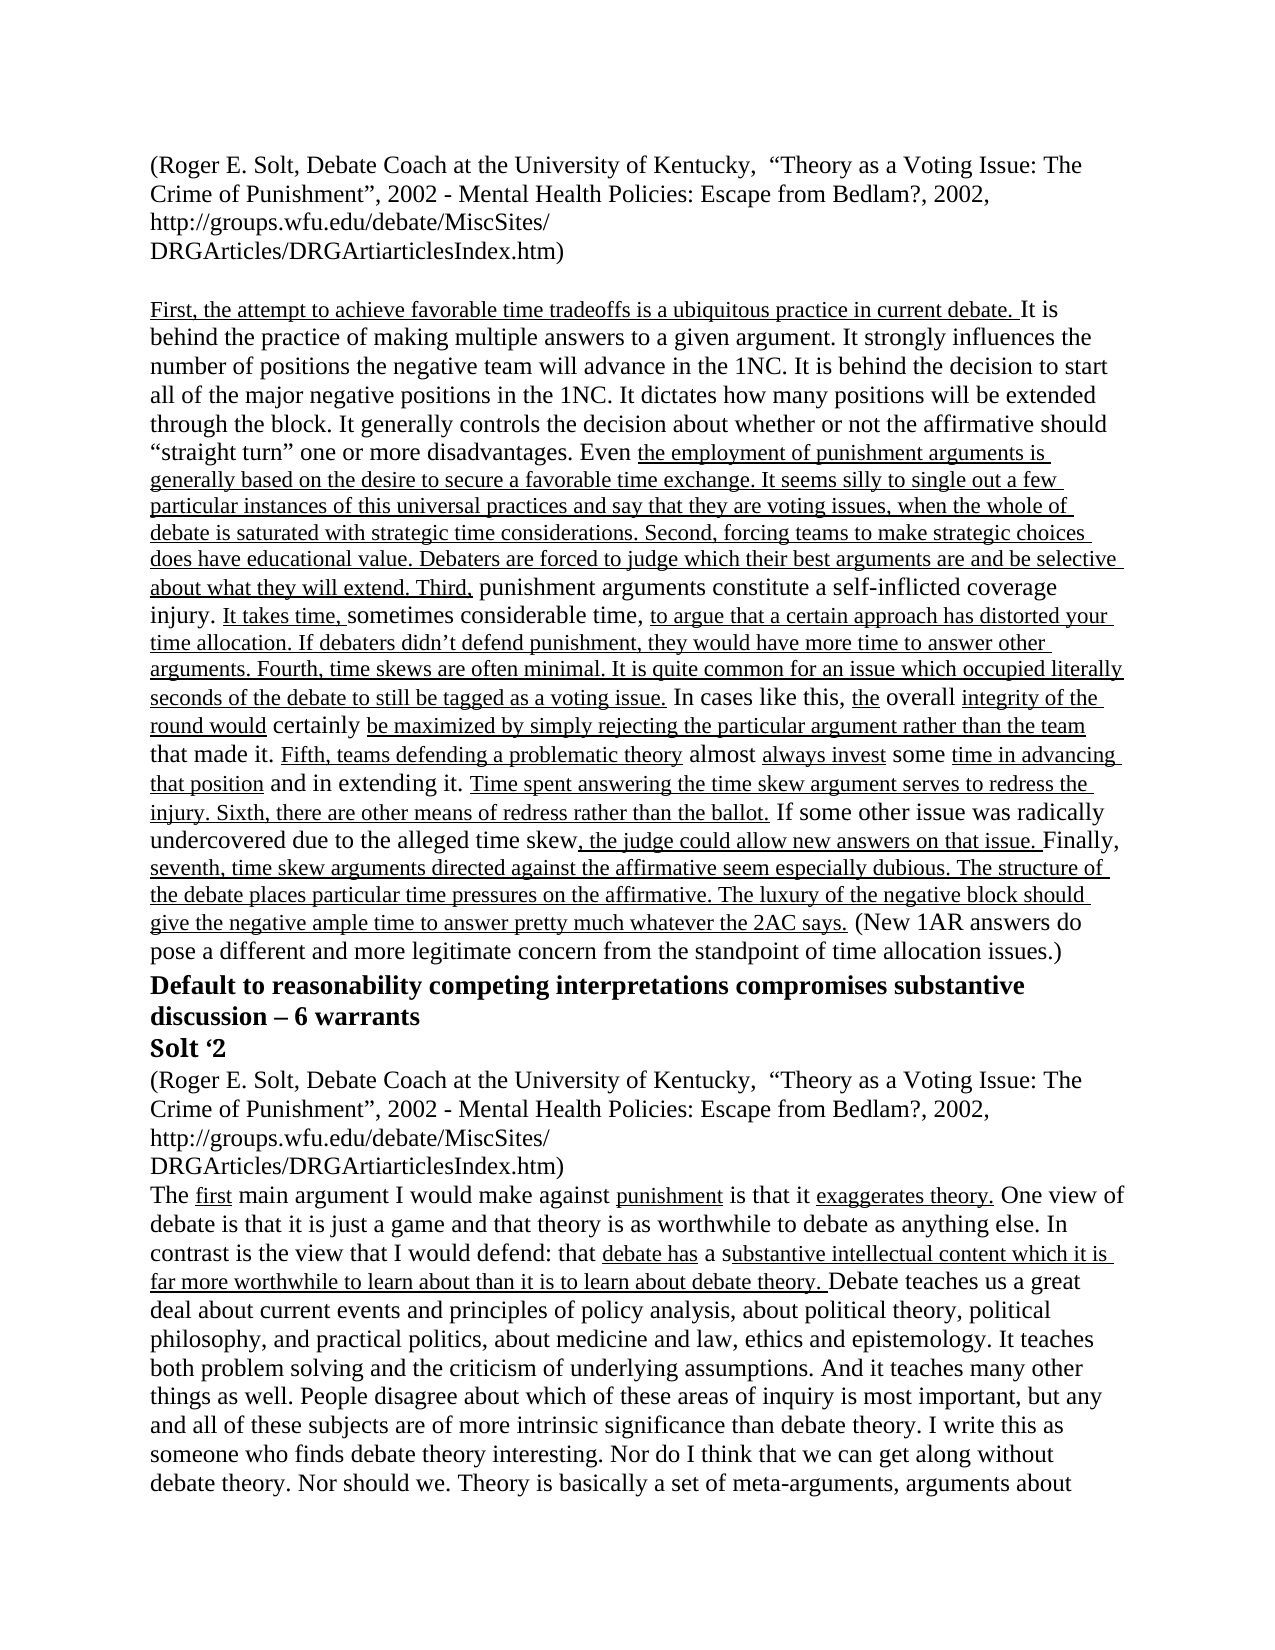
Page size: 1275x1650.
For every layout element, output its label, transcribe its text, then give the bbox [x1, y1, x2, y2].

text DRGArticles/DRGArtiarticlesIndex.htm) [150, 1151, 1125, 1180]
text First, the attempt to achieve favorable time tradeoffs is a ubiquitous practice in current debate. It is behind the practice of making multiple answers to a given argument. It strongly influences the number of positions the negative team will advance in the 1NC. It is behind the decision to start all of the major negative positions in the 1NC. It dictates how many positions will be extended through the block. It generally controls the decision about whether or not the affirmative should “straight turn” one or more disadvantages. Even the employment of punishment arguments is generally based on the desire to secure a favorable time exchange. It seems silly to single out a few particular instances of this universal practices and say that they are voting issues, when the whole of debate is saturated with strategic time considerations. Second, forcing teams to make strategic choices does have educational value. Debaters are forced to judge which their best arguments are and be selective about what they will extend. Third, punishment arguments constitute a self-inflicted coverage injury. It takes time, sometimes considerable time, to argue that a certain approach has distorted your time allocation. If debaters didn’t defend punishment, they would have more time to answer other arguments. Fourth, time skews are often minimal. It is quite common for an issue which occupied literally seconds of the debate to still be tagged as a voting issue. In cases like this, the overall integrity of the round would certainly be maximized by simply rejecting the particular argument rather than the team that made it. Fifth, teams defending a problematic theory almost always invest some time in advancing that position and in extending it. Time spent answering the time skew argument serves to redress the injury. Sixth, there are other means of redress rather than the ballot. If some other issue was radically undercovered due to the alleged time skew, the judge could allow new answers on that issue. Finally, seventh, time skew arguments directed against the affirmative seem especially dubious. The structure of the debate places particular time pressures on the affirmative. The luxury of the negative block should give the negative ample time to answer pretty much whatever the 2AC says. (New 1AR answers do pose a different and more legitimate concern from the standpoint of time allocation issues.) [150, 294, 1125, 964]
text Solt ‘2 [150, 1031, 1125, 1065]
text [150, 1180, 1125, 1496]
text (Roger E. Solt, Debate Coach at the University of Kentucky, “Theory as a Voting Issue: The Crime of Punishment”, 2002 - Mental Health Policies: Escape from Bedlam?, 2002, http://groups.wfu.edu/debate/MiscSites/ [150, 150, 1125, 236]
text DRGArticles/DRGArtiarticlesIndex.htm) [150, 236, 1125, 265]
subtitle Default to reasonability competing interpretations compromises substantive discussion – 6 warrants [150, 969, 1125, 1031]
text (Roger E. Solt, Debate Coach at the University of Kentucky, “Theory as a Voting Issue: The Crime of Punishment”, 2002 - Mental Health Policies: Escape from Bedlam?, 2002, http://groups.wfu.edu/debate/MiscSites/ [150, 1065, 1125, 1151]
